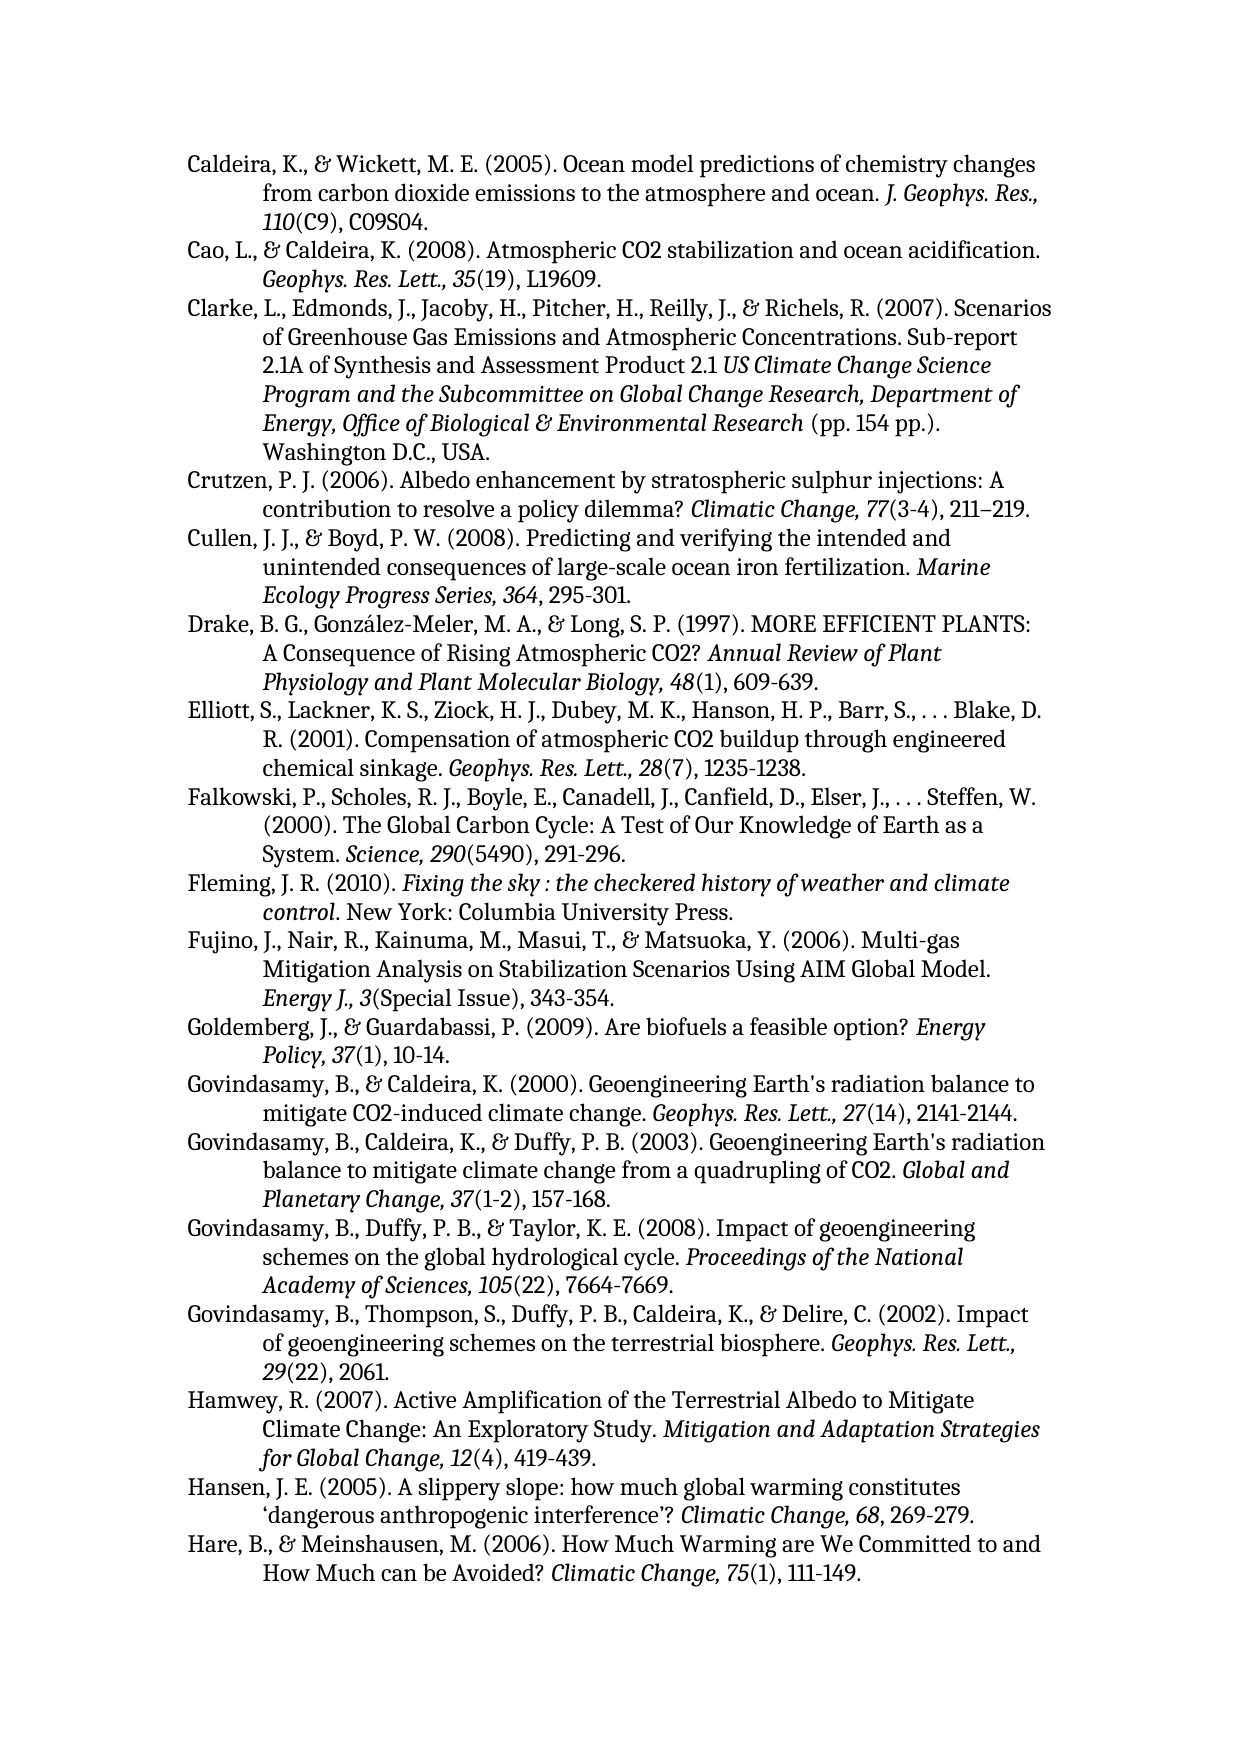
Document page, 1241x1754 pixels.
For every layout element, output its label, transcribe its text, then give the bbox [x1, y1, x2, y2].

text Govindasamy, B., & Caldeira, K. (2000). Geoengineering Earth's radiation balance to mitigate CO2-induced climate change. Geophys. Res. Lett., 27(14), 2141-2144. [187, 1070, 1053, 1127]
text Govindasamy, B., Duffy, P. B., & Taylor, K. E. (2008). Impact of geoengineering schemes on the global hydrological cycle. Proceedings of the National Academy of Sciences, 105(22), 7664-7669. [187, 1214, 1053, 1300]
text Crutzen, P. J. (2006). Albedo enhancement by stratospheric sulphur injections: A contribution to resolve a policy dilemma? Climatic Change, 77(3-4), 211–219. [187, 466, 1053, 524]
text Drake, B. G., González-Meler, M. A., & Long, S. P. (1997). MORE EFFICIENT PLANTS: A Consequence of Rising Atmospheric CO2? Annual Review of Plant Physiology and Plant Molecular Biology, 48(1), 609-639. [187, 610, 1053, 696]
text Goldemberg, J., & Guardabassi, P. (2009). Are biofuels a feasible option? Energy Policy, 37(1), 10-14. [187, 1012, 1053, 1070]
text Fujino, J., Nair, R., Kainuma, M., Masui, T., & Matsuoka, Y. (2006). Multi-gas Mitigation Analysis on Stabilization Scenarios Using AIM Global Model. Energy J., 3(Special Issue), 343-354. [187, 926, 1053, 1012]
text Clarke, L., Edmonds, J., Jacoby, H., Pitcher, H., Reilly, J., & Richels, R. (2007). Scenarios of Greenhouse Gas Emissions and Atmospheric Concentrations. Sub-report 2.1A of Synthesis and Assessment Product 2.1 US Climate Change Science Program and the Subcommittee on Global Change Research, Department of Energy, Office of Biological & Environmental Research (pp. 154 pp.). Washington D.C., USA. [187, 294, 1053, 466]
text Cullen, J. J., & Boyd, P. W. (2008). Predicting and verifying the intended and unintended consequences of large-scale ocean iron fertilization. Marine Ecology Progress Series, 364, 295-301. [187, 524, 1053, 610]
text Caldeira, K., & Wickett, M. E. (2005). Ocean model predictions of chemistry changes from carbon dioxide emissions to the atmosphere and ocean. J. Geophys. Res., 110(C9), C09S04. [187, 150, 1053, 236]
text Hamwey, R. (2007). Active Amplification of the Terrestrial Albedo to Mitigate Climate Change: An Exploratory Study. Mitigation and Adaptation Strategies for Global Change, 12(4), 419-439. [187, 1386, 1053, 1472]
text Fleming, J. R. (2010). Fixing the sky : the checkered history of weather and climate control. New York: Columbia University Press. [187, 869, 1053, 926]
text Hansen, J. E. (2005). A slippery slope: how much global warming constitutes ‘dangerous anthropogenic interference’? Climatic Change, 68, 269-279. [187, 1472, 1053, 1530]
text Hare, B., & Meinshausen, M. (2006). How Much Warming are We Committed to and How Much can be Avoided? Climatic Change, 75(1), 111-149. [187, 1530, 1053, 1587]
text Elliott, S., Lackner, K. S., Ziock, H. J., Dubey, M. K., Hanson, H. P., Barr, S., . . . Blake, D. R. (2001). Compensation of atmospheric CO2 buildup through engineered chemical sinkage. Geophys. Res. Lett., 28(7), 1235-1238. [187, 696, 1053, 782]
text Govindasamy, B., Caldeira, K., & Duffy, P. B. (2003). Geoengineering Earth's radiation balance to mitigate climate change from a quadrupling of CO2. Global and Planetary Change, 37(1-2), 157-168. [187, 1127, 1053, 1214]
text Cao, L., & Caldeira, K. (2008). Atmospheric CO2 stabilization and ocean acidification. Geophys. Res. Lett., 35(19), L19609. [187, 236, 1053, 294]
text Govindasamy, B., Thompson, S., Duffy, P. B., Caldeira, K., & Delire, C. (2002). Impact of geoengineering schemes on the terrestrial biosphere. Geophys. Res. Lett., 29(22), 2061. [187, 1300, 1053, 1386]
text Falkowski, P., Scholes, R. J., Boyle, E., Canadell, J., Canfield, D., Elser, J., . . . Steffen, W. (2000). The Global Carbon Cycle: A Test of Our Knowledge of Earth as a System. Science, 290(5490), 291-296. [187, 782, 1053, 869]
